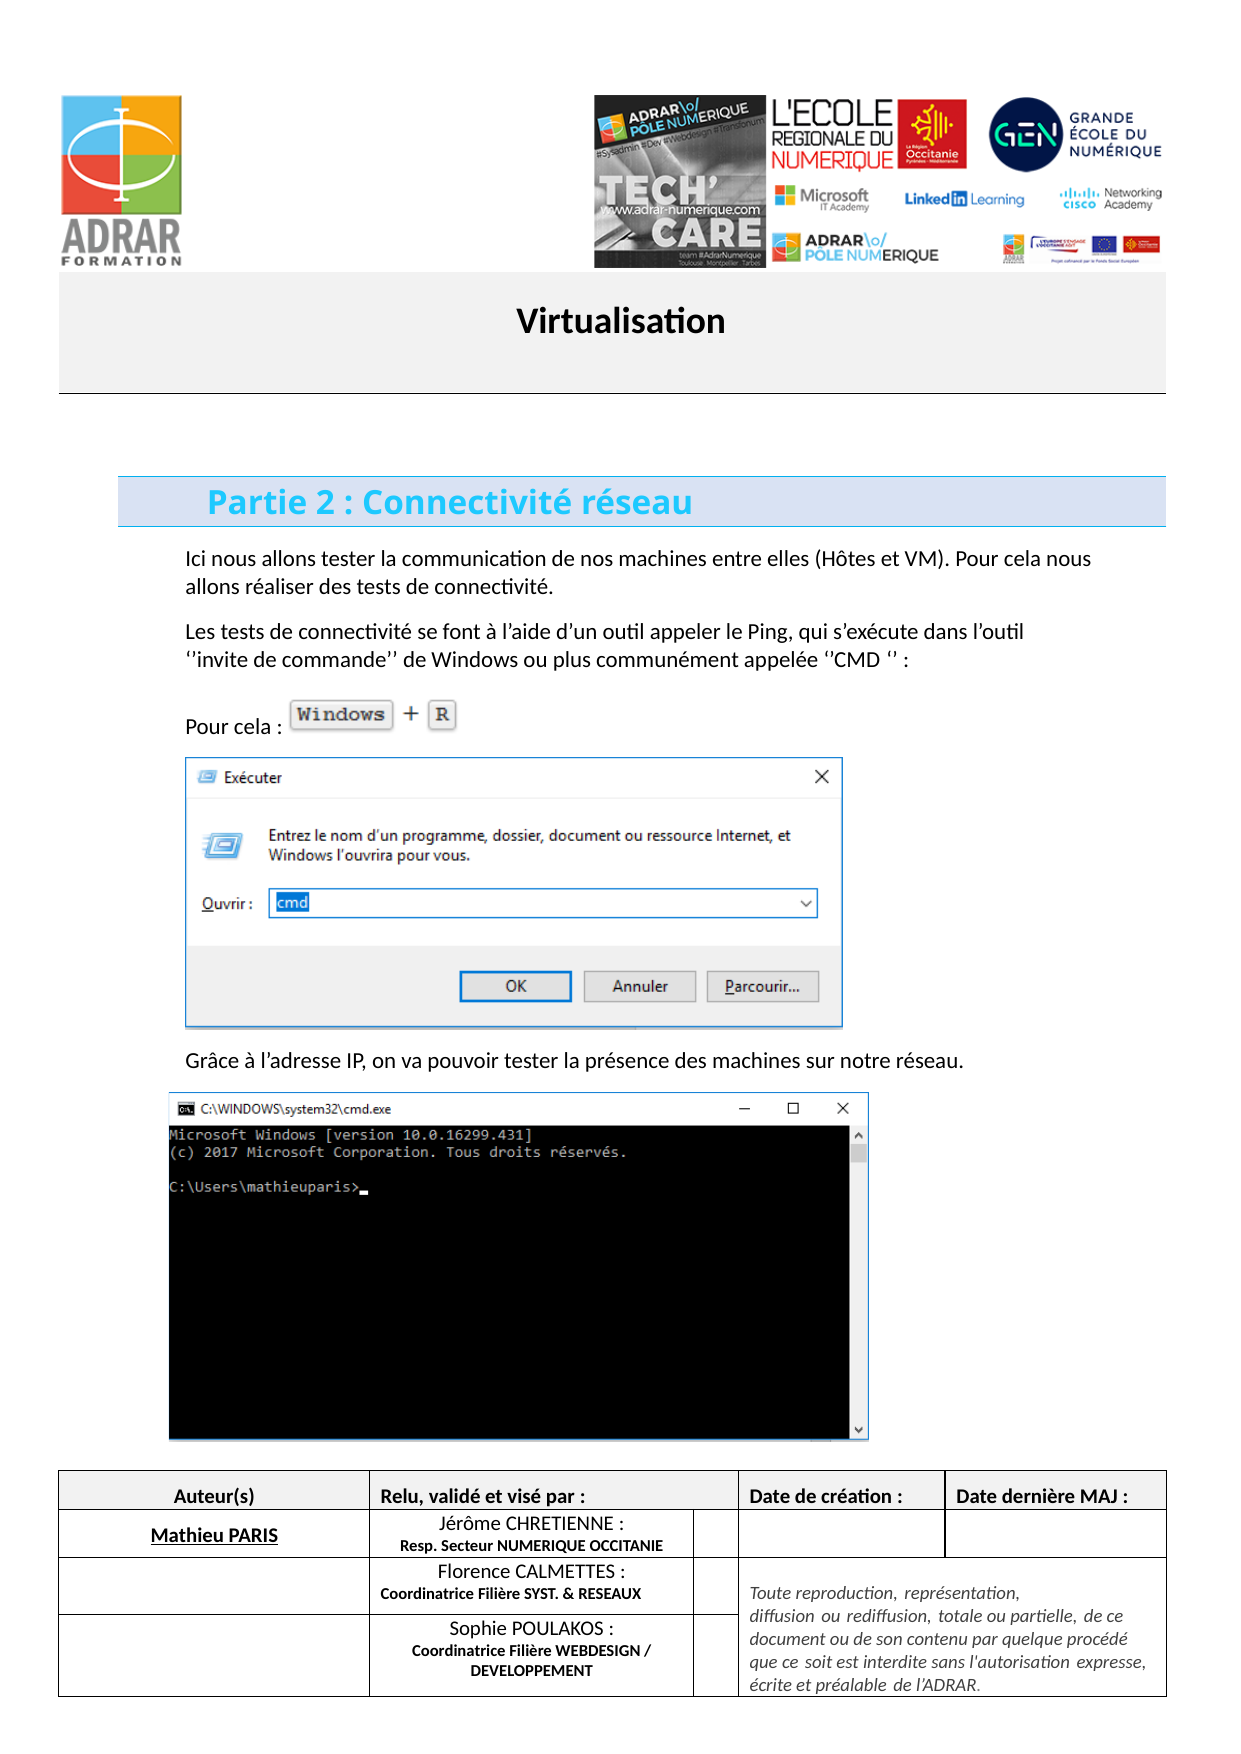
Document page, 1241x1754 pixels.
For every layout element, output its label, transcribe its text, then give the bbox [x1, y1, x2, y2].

picture [287, 689, 466, 735]
text Ici nous allons tester la communication de nos machines entre elles (Hôtes et VM). Pour cela nous allons réaliser des tests de connectivité. [185, 544, 1093, 600]
text Les tests de connectivité se font à l’aide d’un outil appeler le Ping, qui s’exécute dans l’outil ‘’invite de commande’’ de Windows ou plus communément appelée ‘’CMD ‘’ : [185, 617, 1093, 673]
picture [185, 757, 843, 1030]
picture [168, 1092, 869, 1442]
text Pour cela : [185, 689, 1093, 741]
picture [594, 95, 1166, 268]
picture [61, 93, 183, 268]
subtitle Partie 2 : Connectivité réseau [118, 477, 1166, 526]
text Grâce à l’adresse IP, on va pouvoir tester la présence des machines sur notre réseau. [185, 1046, 1093, 1074]
